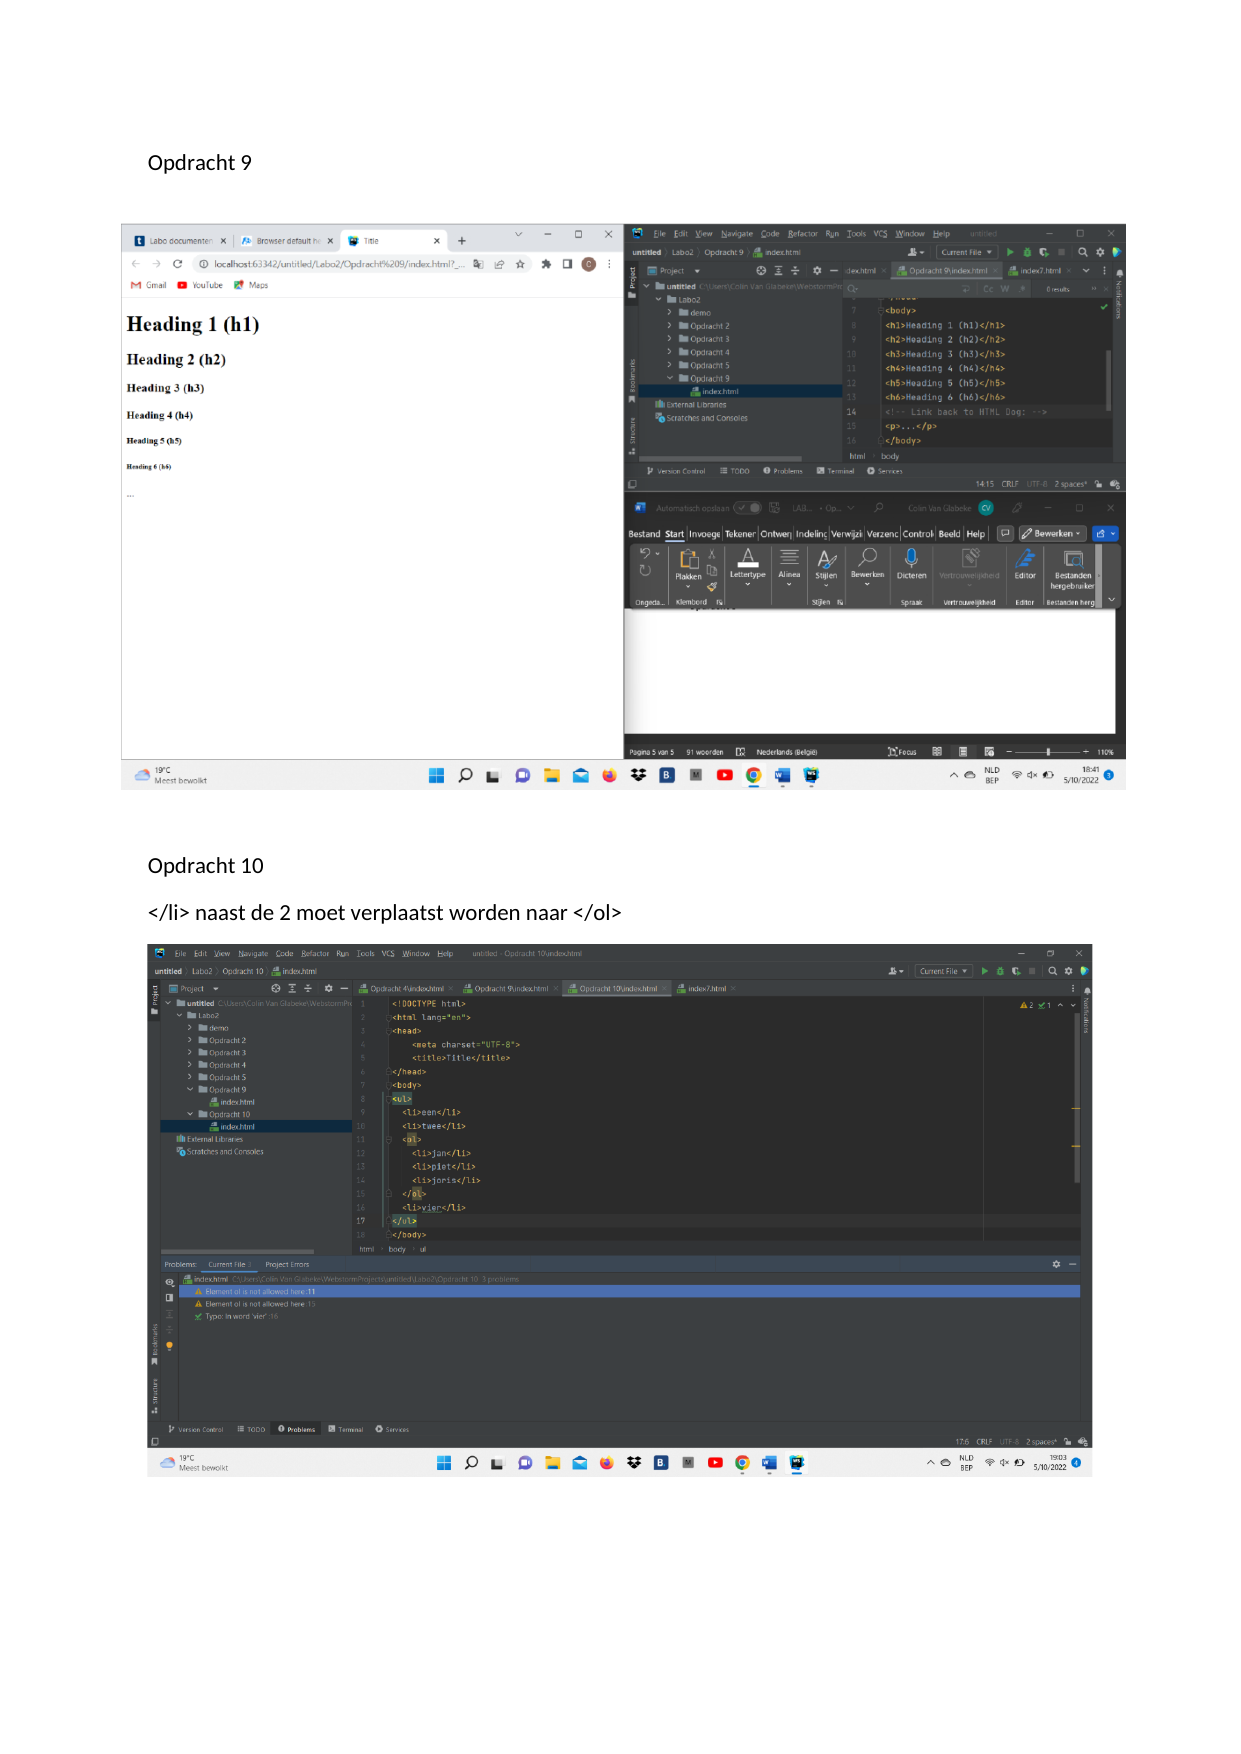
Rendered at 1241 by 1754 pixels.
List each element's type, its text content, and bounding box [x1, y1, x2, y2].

picture [147, 944, 1093, 1477]
text Opdracht 9 [148, 148, 1093, 176]
text </li> naast de 2 moet verplaatst worden naar </ol> [148, 898, 1093, 926]
text Opdracht 10 [148, 851, 1093, 879]
picture [122, 224, 1126, 790]
